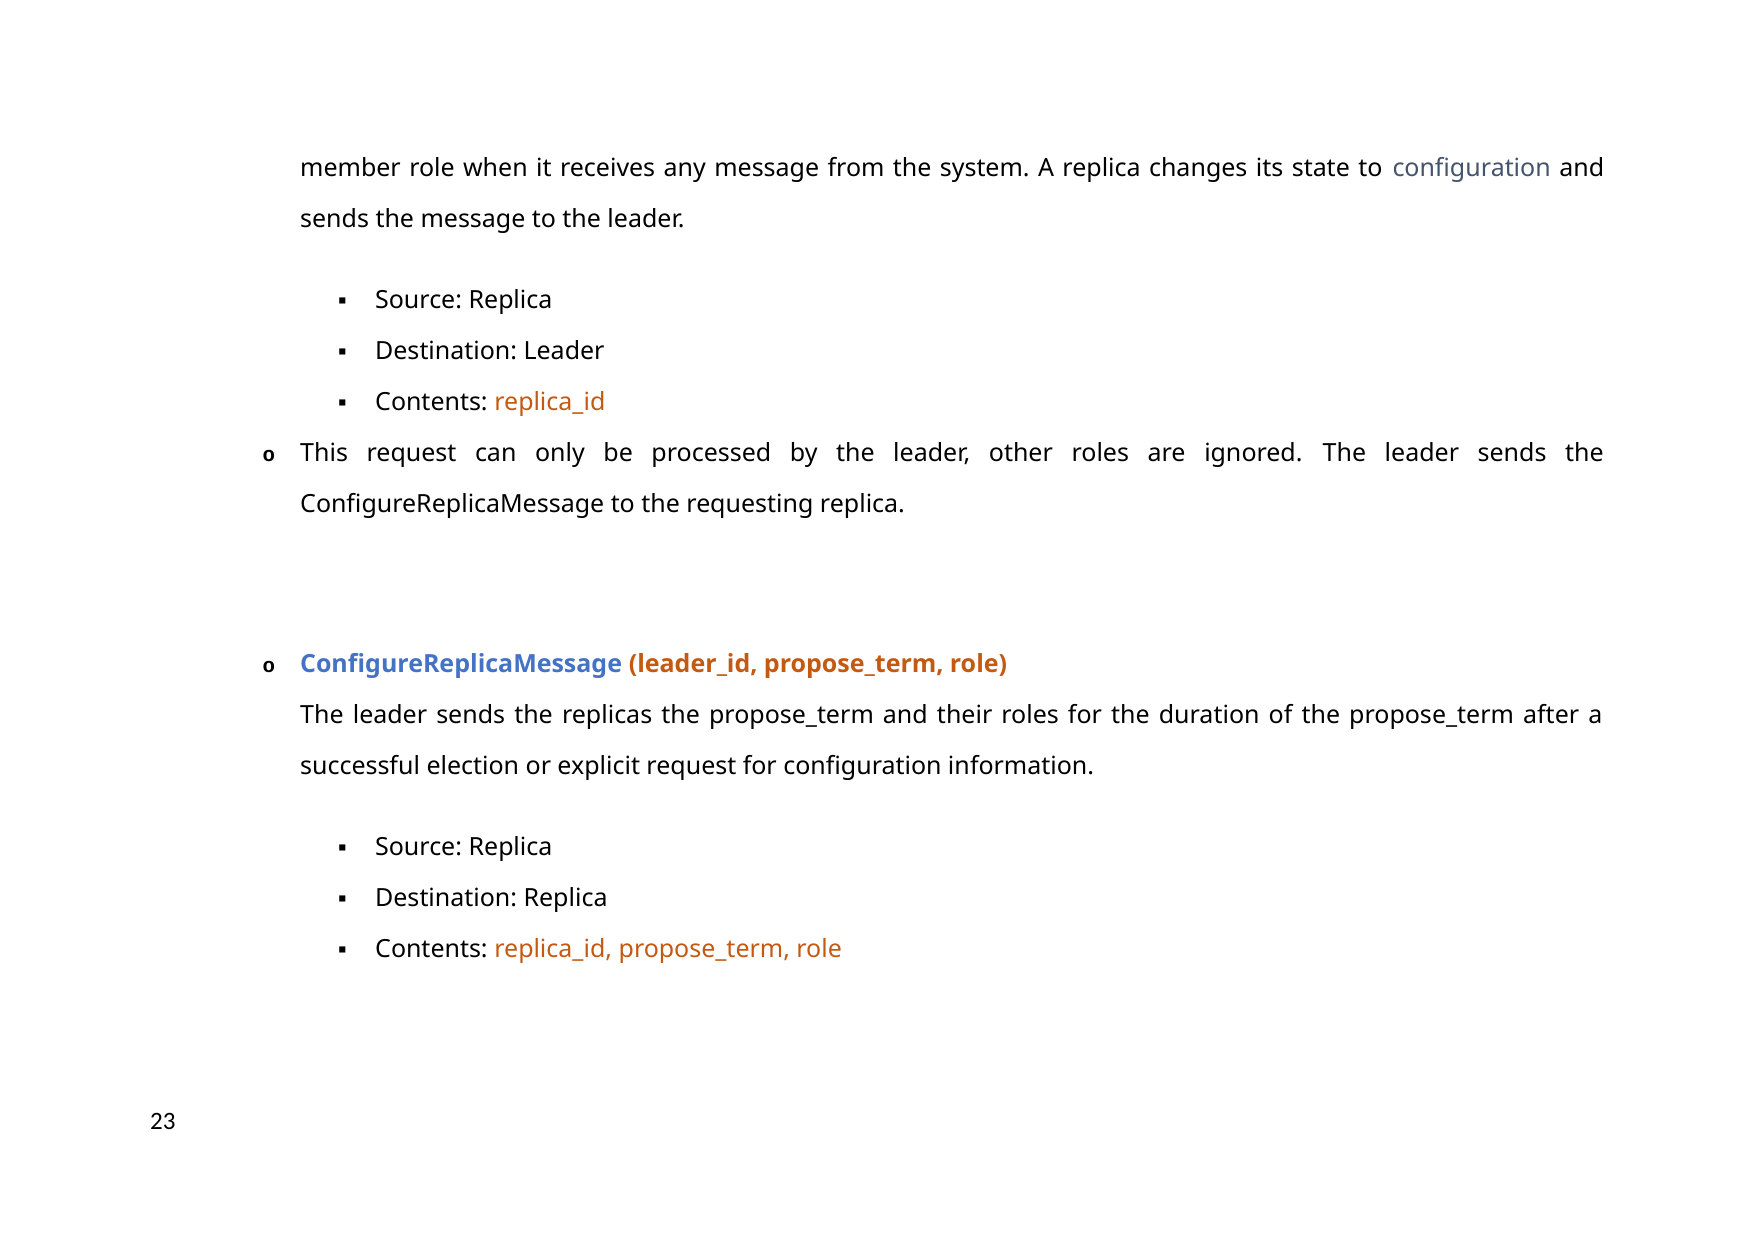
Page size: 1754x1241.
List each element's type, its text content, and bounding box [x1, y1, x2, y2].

list Contents: replica_id [337, 383, 1604, 417]
list ConfigureReplicaMessage (leader_id, propose_term, role) [262, 646, 1604, 680]
list Source: Replica [337, 828, 1604, 862]
list Destination: Replica [337, 879, 1604, 913]
list This request can only be processed by the leader, other roles are ignored. The leader sends the ConfigureReplicaMessage to the requesting replica. [262, 434, 1604, 519]
list Source: Replica [337, 281, 1604, 315]
text The leader sends the replicas the propose_term and their roles for the duration of the propose_term after a successful election or explicit request for configuration information. [300, 697, 1604, 782]
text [300, 150, 1604, 235]
list Contents: replica_id, propose_term, role [337, 930, 1604, 964]
list Destination: Leader [337, 332, 1604, 366]
